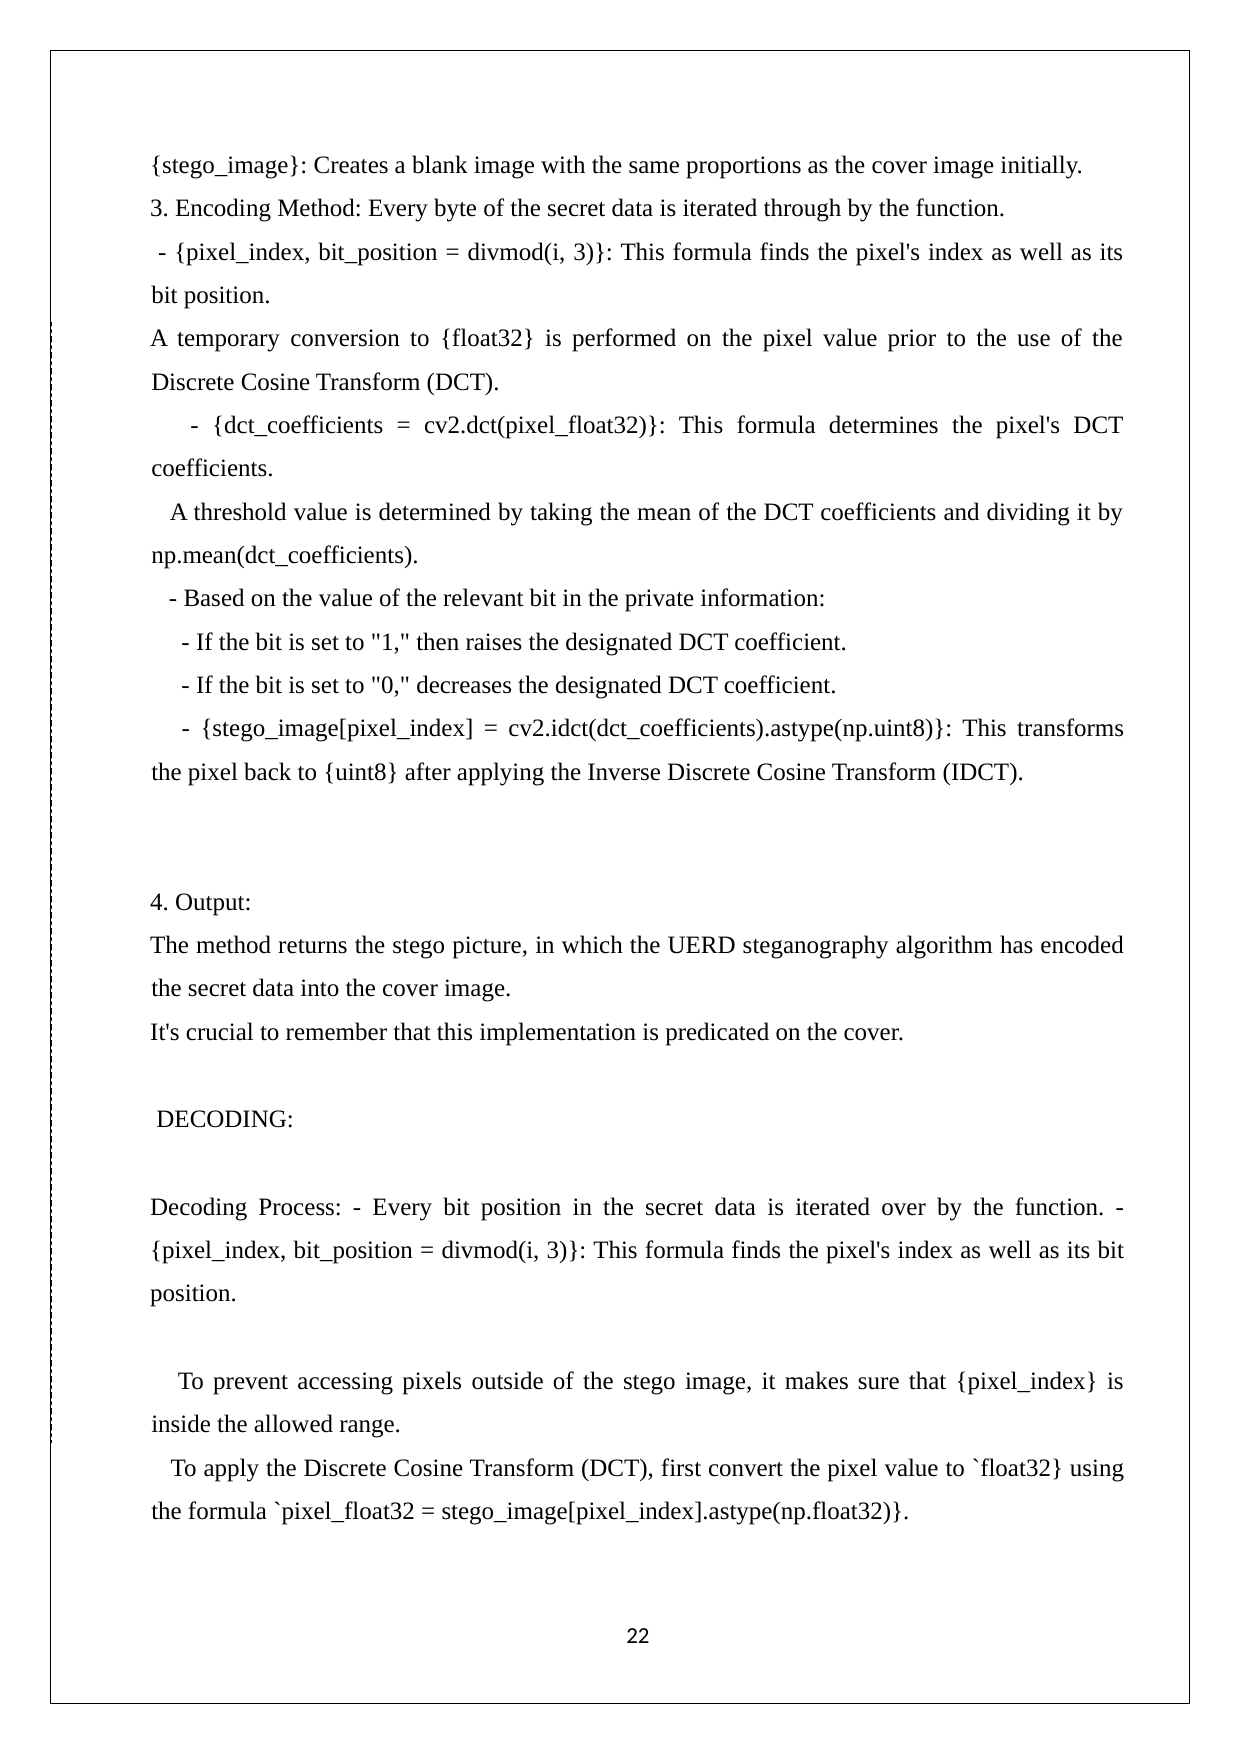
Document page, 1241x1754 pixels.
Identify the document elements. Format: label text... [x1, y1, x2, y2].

text - {pixel_index, bit_position = divmod(i, 3)}: This formula finds the pixel's index as well as its bit position. [150, 237, 1125, 309]
text - {stego_image[pixel_index] = cv2.idct(dct_coefficients).astype(np.uint8)}: This transforms the pixel back to {uint8} after applying the Inverse Discrete Cosine Transform (IDCT). [150, 713, 1125, 785]
text Decoding Process: - Every bit position in the secret data is iterated over by the function. - {pixel_index, bit_position = divmod(i, 3)}: This formula finds the pixel's index as well as its bit position. [150, 1192, 1125, 1307]
text It's crucial to remember that this implementation is predicated on the cover. [150, 1017, 1125, 1046]
text To prevent accessing pixels outside of the stego image, it makes sure that {pixel_index} is inside the allowed range. [150, 1366, 1125, 1438]
text 4. Output: [150, 887, 1125, 916]
text - Based on the value of the relevant bit in the private information: [150, 583, 1125, 612]
text A temporary conversion to {float32} is performed on the pixel value prior to the use of the Discrete Cosine Transform (DCT). [150, 323, 1125, 395]
text A threshold value is determined by taking the mean of the DCT coefficients and dividing it by np.mean(dct_coefficients). [150, 497, 1125, 568]
text - If the bit is set to "0," decreases the designated DCT coefficient. [150, 670, 1125, 699]
text - {dct_coefficients = cv2.dct(pixel_float32)}: This formula determines the pixel's DCT coefficients. [150, 410, 1125, 482]
text - If the bit is set to "1," then raises the designated DCT coefficient. [150, 627, 1125, 655]
text To apply the Discrete Cosine Transform (DCT), first convert the pixel value to `float32} using the formula `pixel_float32 = stego_image[pixel_index].astype(np.float32)}. [150, 1453, 1125, 1525]
text The method returns the stego picture, in which the UERD steganography algorithm has encoded the secret data into the cover image. [150, 930, 1125, 1002]
text DECODING: [150, 1104, 1125, 1132]
text 3. Encoding Method: Every byte of the secret data is iterated through by the function. [150, 193, 1125, 222]
text {stego_image}: Creates a blank image with the same proportions as the cover image initially. [150, 150, 1125, 179]
